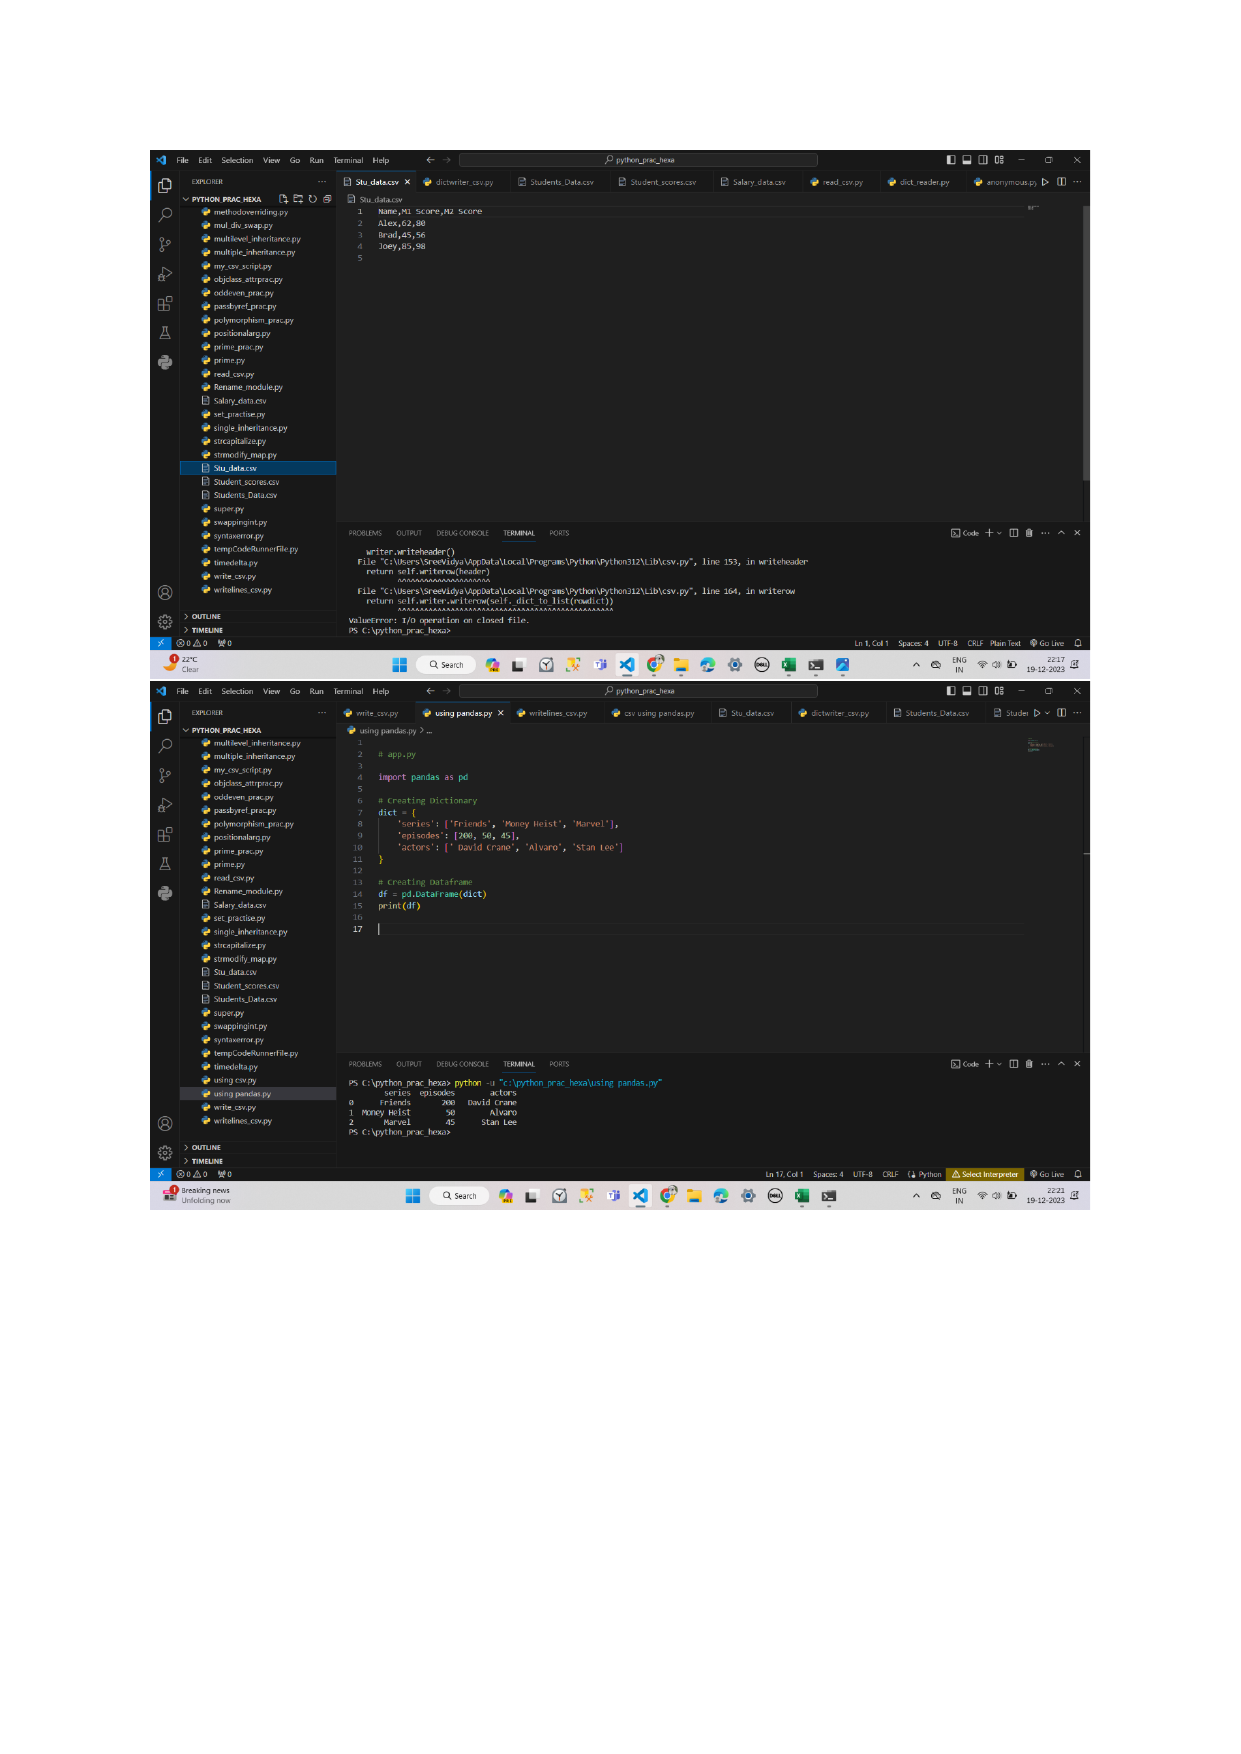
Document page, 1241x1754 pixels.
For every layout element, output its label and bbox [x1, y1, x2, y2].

picture [150, 681, 1091, 1210]
picture [150, 150, 1091, 679]
